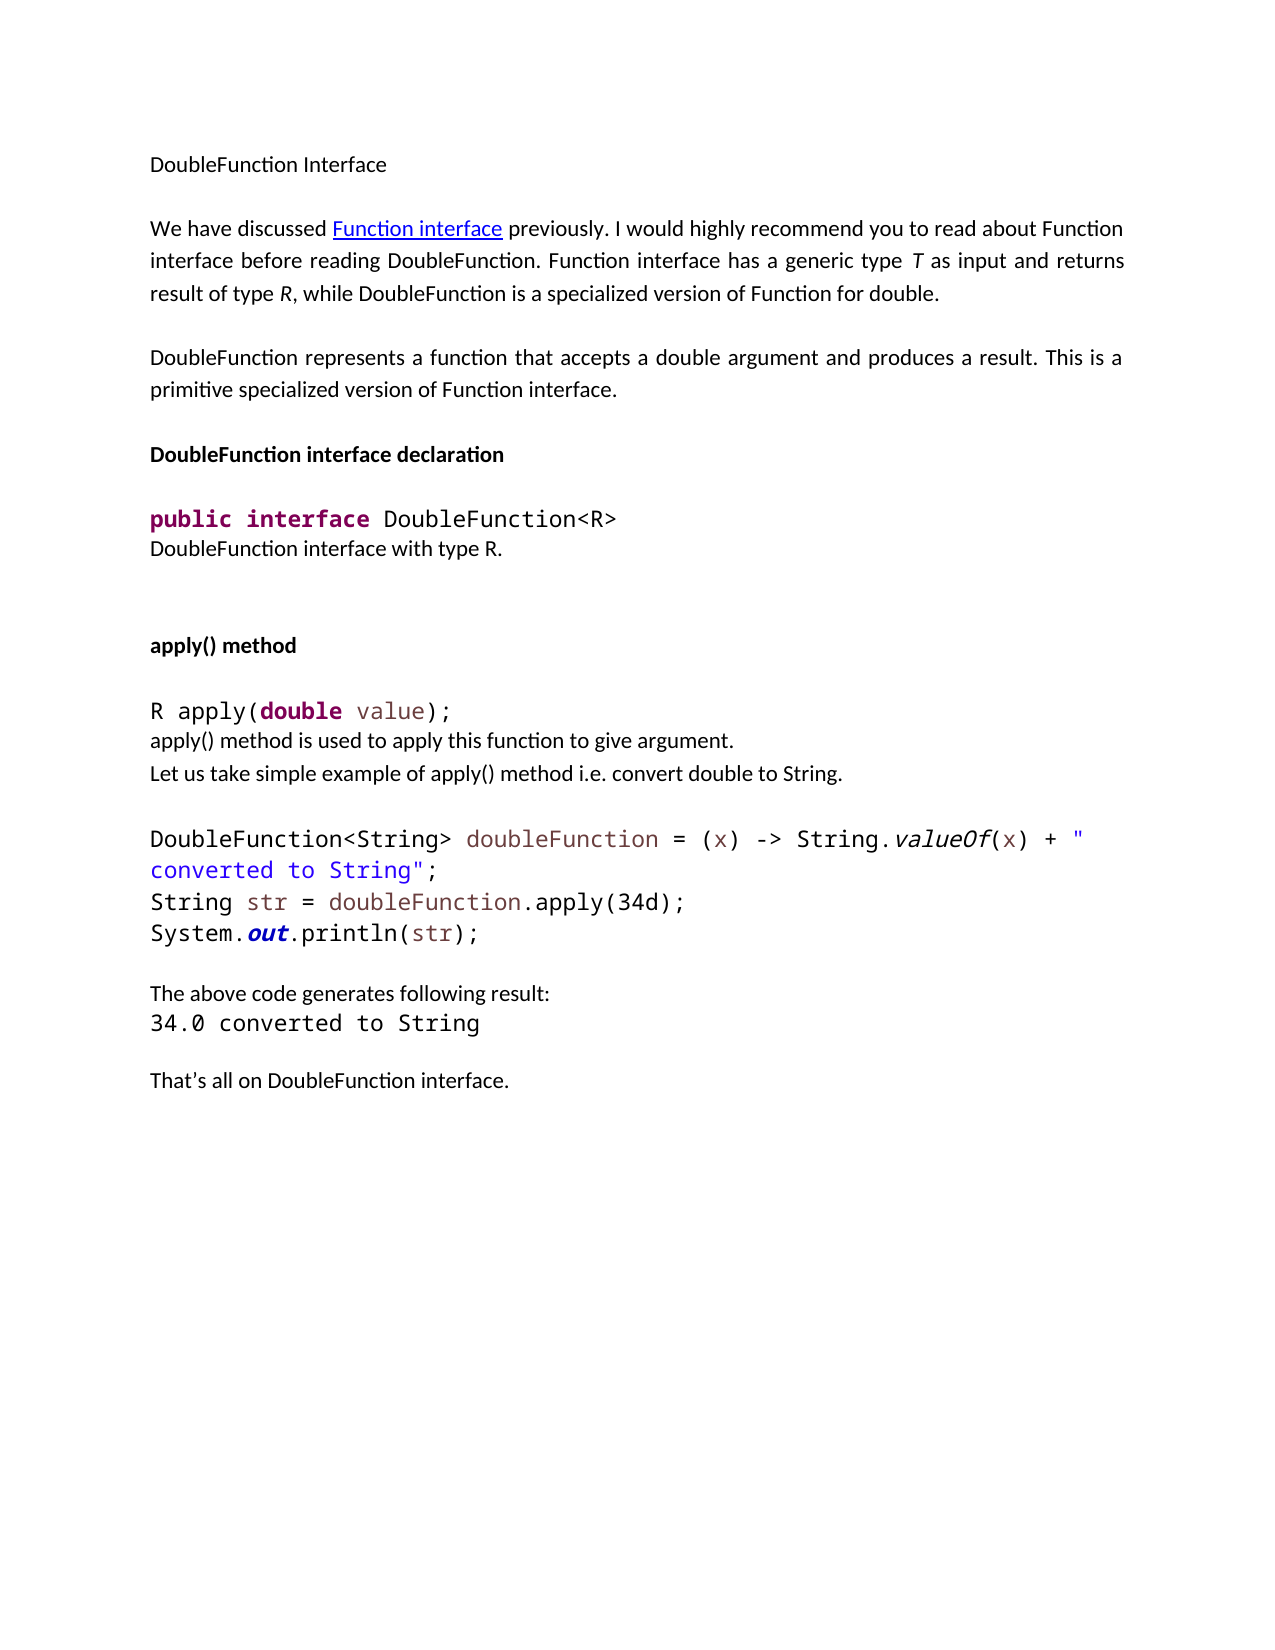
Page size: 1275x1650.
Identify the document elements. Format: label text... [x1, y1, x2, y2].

text That’s all on DoubleFunction interface. [150, 1067, 1125, 1095]
text We have discussed Function interface previously. I would highly recommend you to read about Function interface before reading DoubleFunction. Function interface has a generic type T as input and returns result of type R, while DoubleFunction is a specialized version of Function for double. [150, 214, 1125, 307]
text DoubleFunction represents a function that accepts a double argument and produces a result. This is a primitive specialized version of Function interface. [150, 343, 1125, 403]
text DoubleFunction interface declaration [150, 440, 1125, 468]
text DoubleFunction<String> doubleFunction = (x) -> String.valueOf(x) + " converted to String"; [150, 823, 1125, 886]
text DoubleFunction Interface [150, 150, 1125, 178]
text R apply(double value); [150, 695, 1125, 727]
text System.out.println(str); [150, 917, 1125, 948]
text String str = doubleFunction.apply(34d); [150, 886, 1125, 917]
text apply() method [150, 631, 1125, 659]
text public interface DoubleFunction<R> [150, 503, 1125, 534]
text The above code generates following result: [150, 979, 1125, 1007]
text apply() method is used to apply this function to give argument. [150, 727, 1125, 754]
text 34.0 converted to String [150, 1007, 1125, 1039]
text Let us take simple example of apply() method i.e. convert double to String. [150, 759, 1125, 787]
text DoubleFunction interface with type R. [150, 534, 1125, 562]
